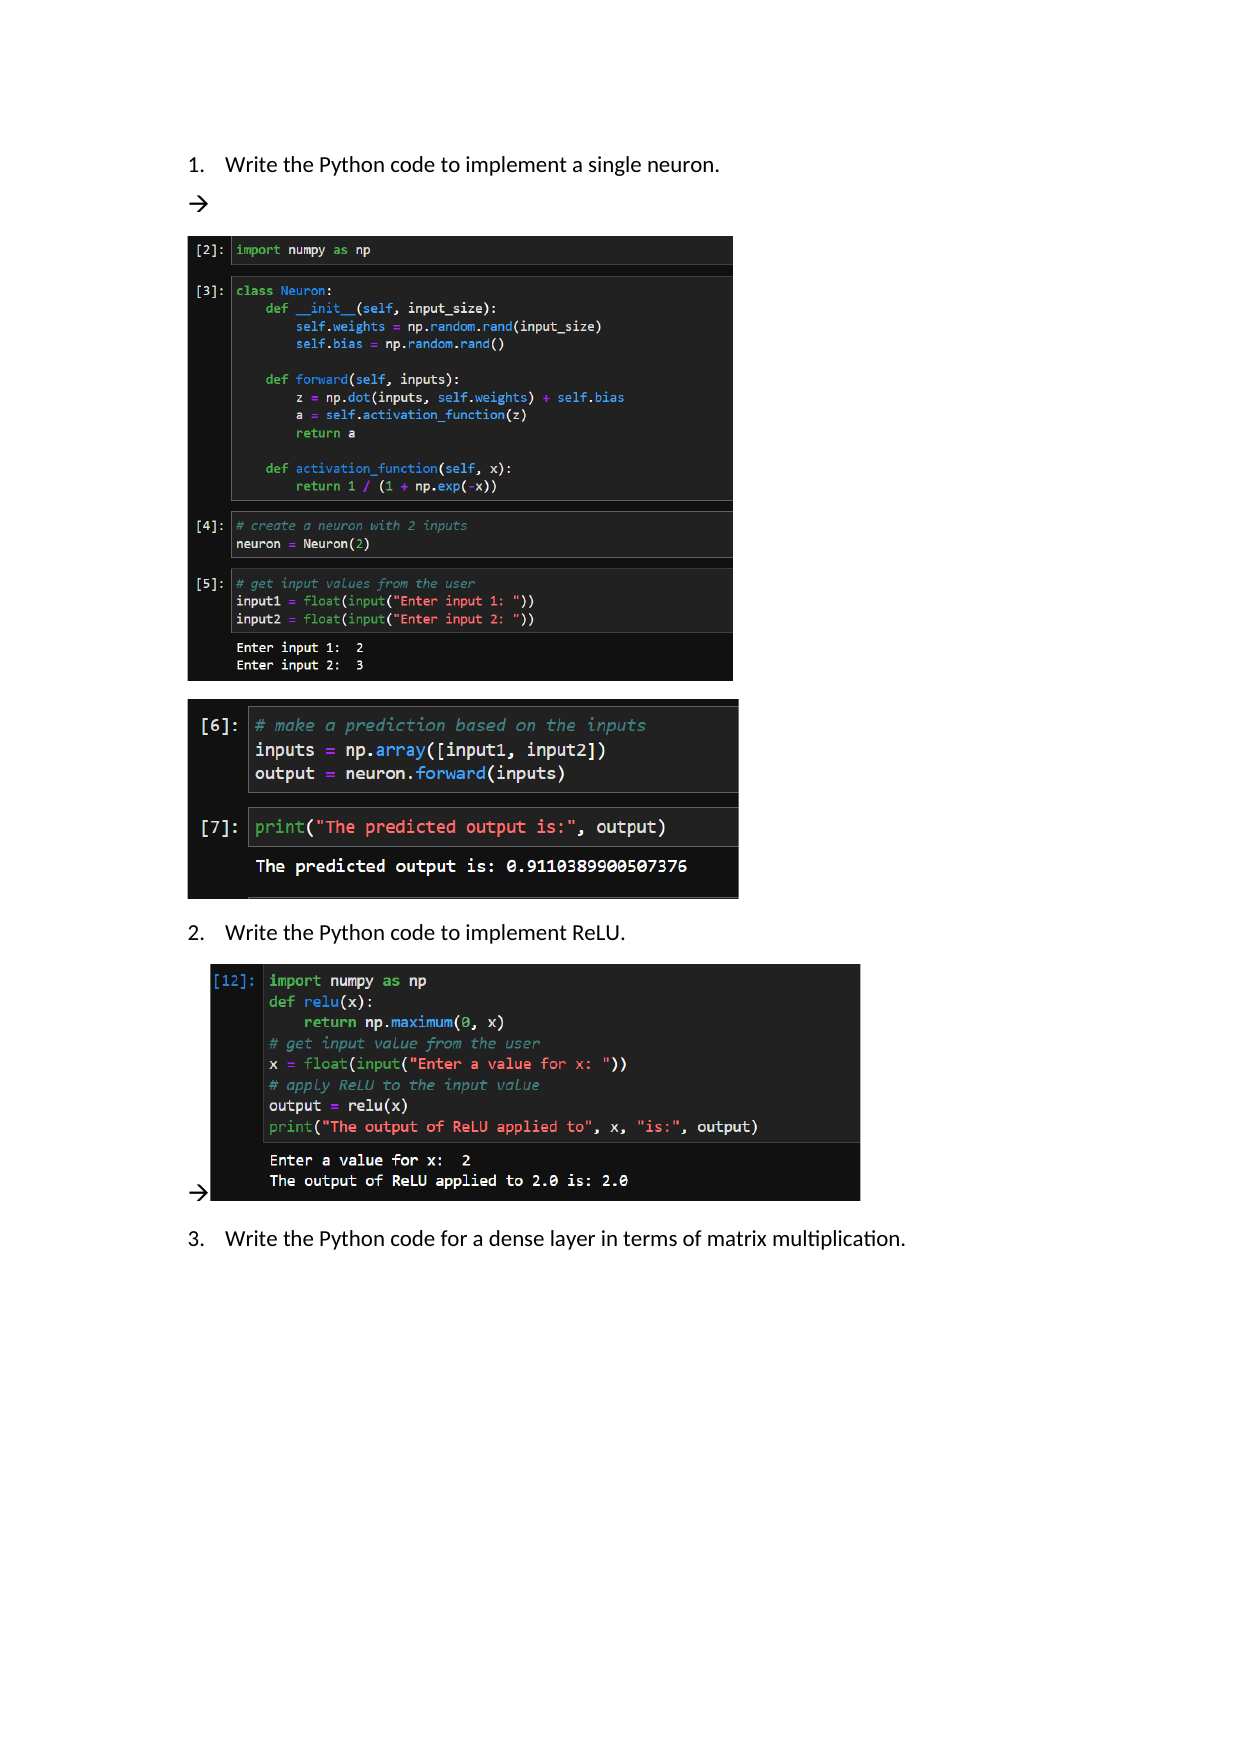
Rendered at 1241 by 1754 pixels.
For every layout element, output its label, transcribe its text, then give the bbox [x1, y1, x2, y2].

picture [187, 236, 733, 681]
list Write the Python code for a dense layer in terms of matrix multiplication. [187, 1224, 1090, 1252]
list Write the Python code to implement a single neuron. [187, 150, 1090, 178]
list Write the Python code to implement ReLU. [187, 918, 1090, 946]
picture [210, 964, 861, 1201]
picture [187, 699, 739, 899]
